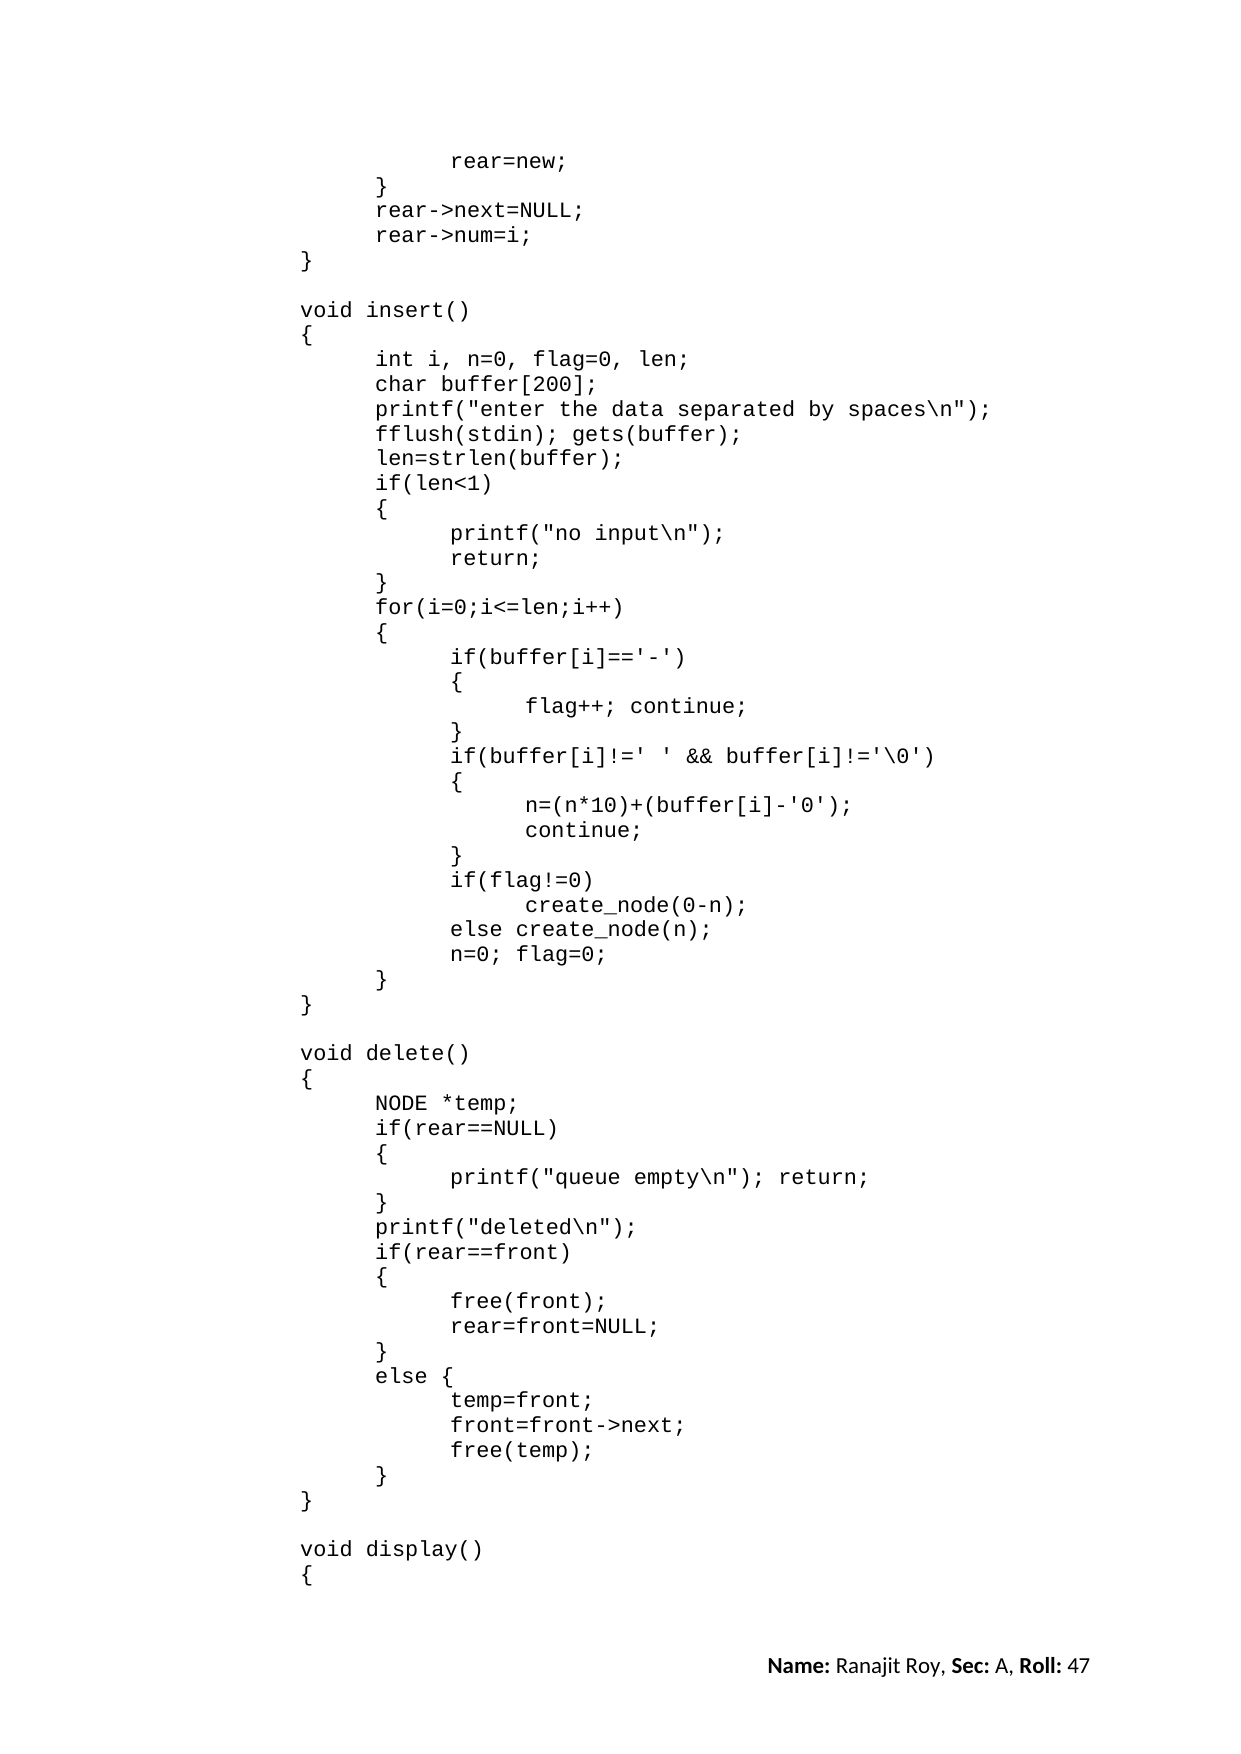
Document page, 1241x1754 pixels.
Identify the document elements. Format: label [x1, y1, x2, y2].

text [150, 150, 1090, 1588]
